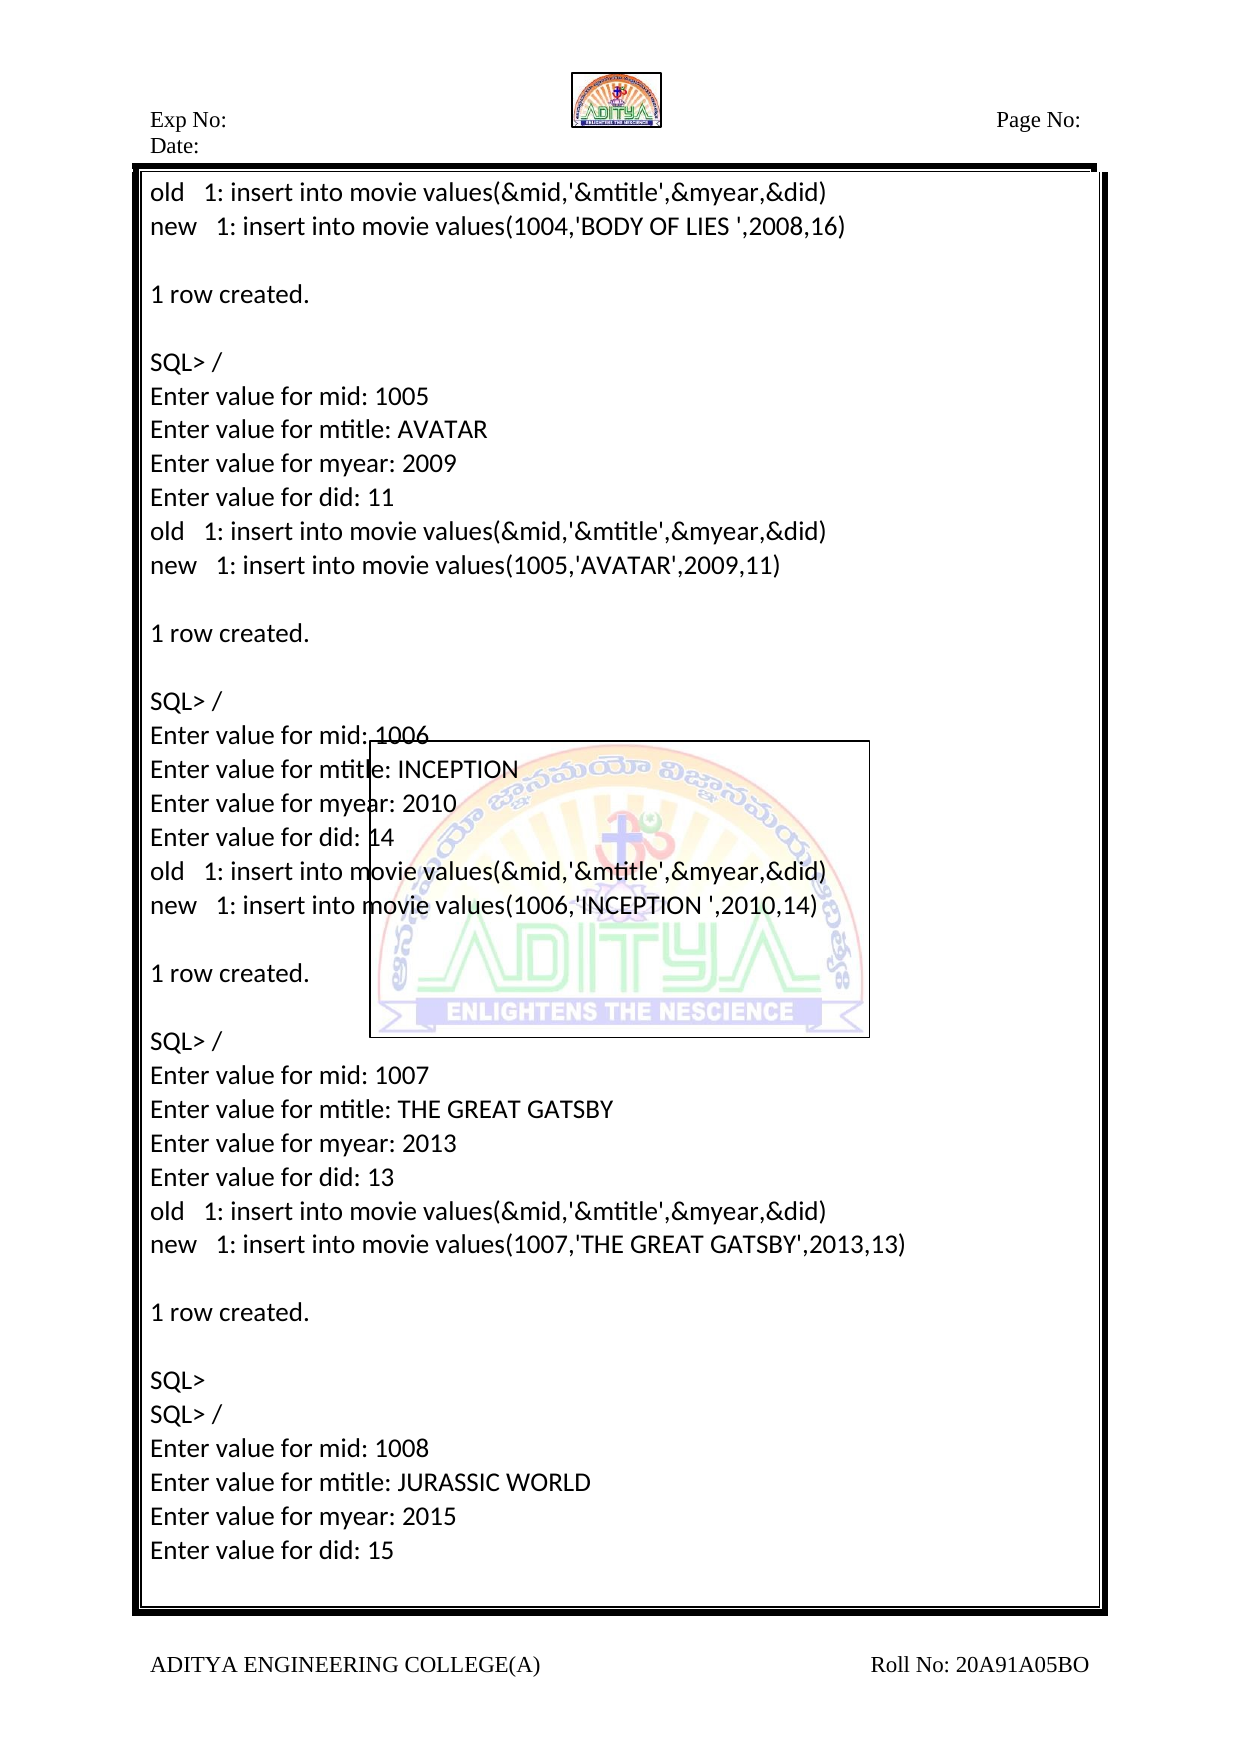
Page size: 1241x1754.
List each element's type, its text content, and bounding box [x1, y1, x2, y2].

text 1 row created. [150, 956, 1089, 989]
text Enter value for mtitle: AVATAR [150, 413, 1089, 446]
text 1 row created. [150, 1296, 1089, 1329]
text Enter value for mid: 1005 [150, 379, 1089, 412]
text Enter value for did: 13 [150, 1160, 1089, 1193]
text Enter value for myear: 2013 [150, 1126, 1089, 1159]
text old 1: insert into movie values(&mid,'&mtitle',&myear,&did) [150, 175, 1089, 208]
text 1 row created. [150, 277, 1089, 310]
text new 1: insert into movie values(1006,'INCEPTION ',2010,14) [150, 888, 1089, 921]
picture [573, 74, 660, 126]
text new 1: insert into movie values(1004,'BODY OF LIES ',2008,16) [150, 209, 1089, 242]
text SQL> / [150, 1024, 1089, 1057]
text old 1: insert into movie values(&mid,'&mtitle',&myear,&did) [150, 854, 1089, 887]
text SQL> [150, 1363, 1089, 1397]
text Enter value for myear: 2009 [150, 447, 1089, 480]
text Enter value for mid: 1007 [150, 1058, 1089, 1091]
text Enter value for myear: 2010 [150, 786, 1089, 819]
text Enter value for did: 15 [150, 1533, 1089, 1566]
text Enter value for mtitle: INCEPTION [150, 752, 1089, 785]
text old 1: insert into movie values(&mid,'&mtitle',&myear,&did) [150, 1194, 1089, 1227]
picture [371, 989, 869, 1024]
text Enter value for mtitle: JURASSIC WORLD [150, 1465, 1089, 1498]
text Enter value for did: 11 [150, 481, 1089, 514]
text SQL> / [150, 684, 1089, 717]
text Enter value for mid: 1008 [150, 1431, 1089, 1464]
text new 1: insert into movie values(1005,'AVATAR',2009,11) [150, 548, 1089, 582]
text Enter value for myear: 2015 [150, 1499, 1089, 1532]
text SQL> / [150, 345, 1089, 378]
text Enter value for mtitle: THE GREAT GATSBY [150, 1092, 1089, 1125]
text 1 row created. [150, 616, 1089, 649]
text old 1: insert into movie values(&mid,'&mtitle',&myear,&did) [150, 514, 1089, 548]
text Enter value for did: 14 [150, 820, 1089, 853]
text Enter value for mid: 1006 [150, 718, 1089, 751]
text SQL> / [150, 1397, 1089, 1431]
picture [371, 921, 869, 956]
text new 1: insert into movie values(1007,'THE GREAT GATSBY',2013,13) [150, 1228, 1089, 1261]
